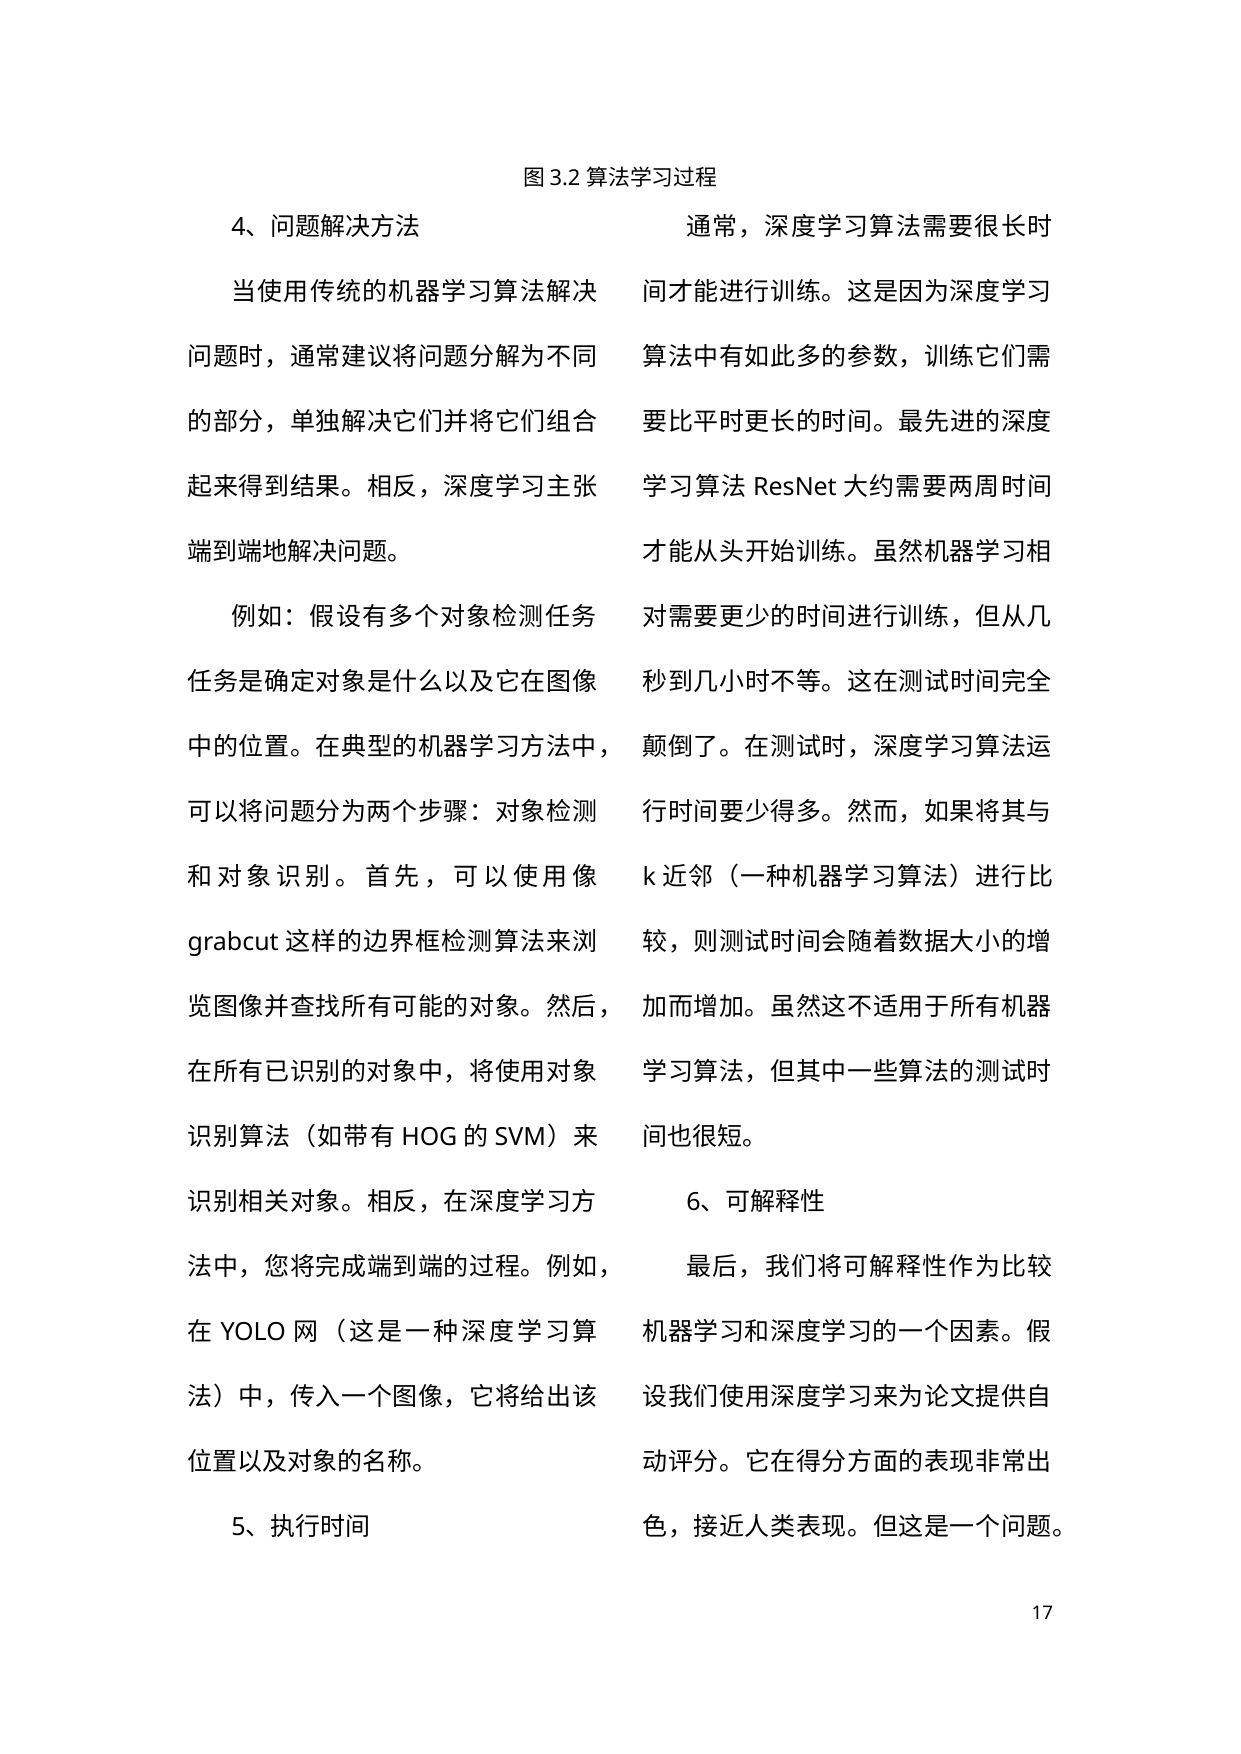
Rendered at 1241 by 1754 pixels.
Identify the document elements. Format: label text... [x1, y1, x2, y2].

text 6、可解释性 [642, 1167, 1053, 1232]
text 当使用传统的机器学习算法解决问题时，通常建议将问题分解为不同的部分，单独解决它们并将它们组合起来得到结果。相反，深度学习主张端到端地解决问题。 [187, 257, 598, 582]
text 例如：假设有多个对象检测任务。任务是确定对象是什么以及它在图像中的位置。在典型的机器学习方法中，可以将问题分为两个步骤：对象检测和对象识别。首先，可以使用像grabcut这样的边界框检测算法来浏览图像并查找所有可能的对象。然后，在所有已识别的对象中，将使用对象识别算法（如带有HOG的SVM）来识别相关对象。相反，在深度学习方法中，您将完成端到端的过程。例如，在YOLO网（这是一种深度学习算法）中，传入一个图像，它将给出该位置以及对象的名称。 [187, 582, 598, 1492]
text 通常，深度学习算法需要很长时间才能进行训练。这是因为深度学习算法中有如此多的参数，训练它们需要比平时更长的时间。最先进的深度学习算法ResNet大约需要两周时间才能从头开始训练。虽然机器学习相对需要更少的时间进行训练，但从几秒到几小时不等。这在测试时间完全颠倒了。在测试时，深度学习算法运行时间要少得多。然而，如果将其与k近邻（一种机器学习算法）进行比较，则测试时间会随着数据大小的增加而增加。虽然这不适用于所有机器学习算法，但其中一些算法的测试时间也很短。 [642, 192, 1053, 1167]
text 5、执行时间 [187, 1492, 598, 1557]
text 4、问题解决方法 [187, 192, 598, 257]
text 图3.2 算法学习过程 [187, 160, 1053, 192]
